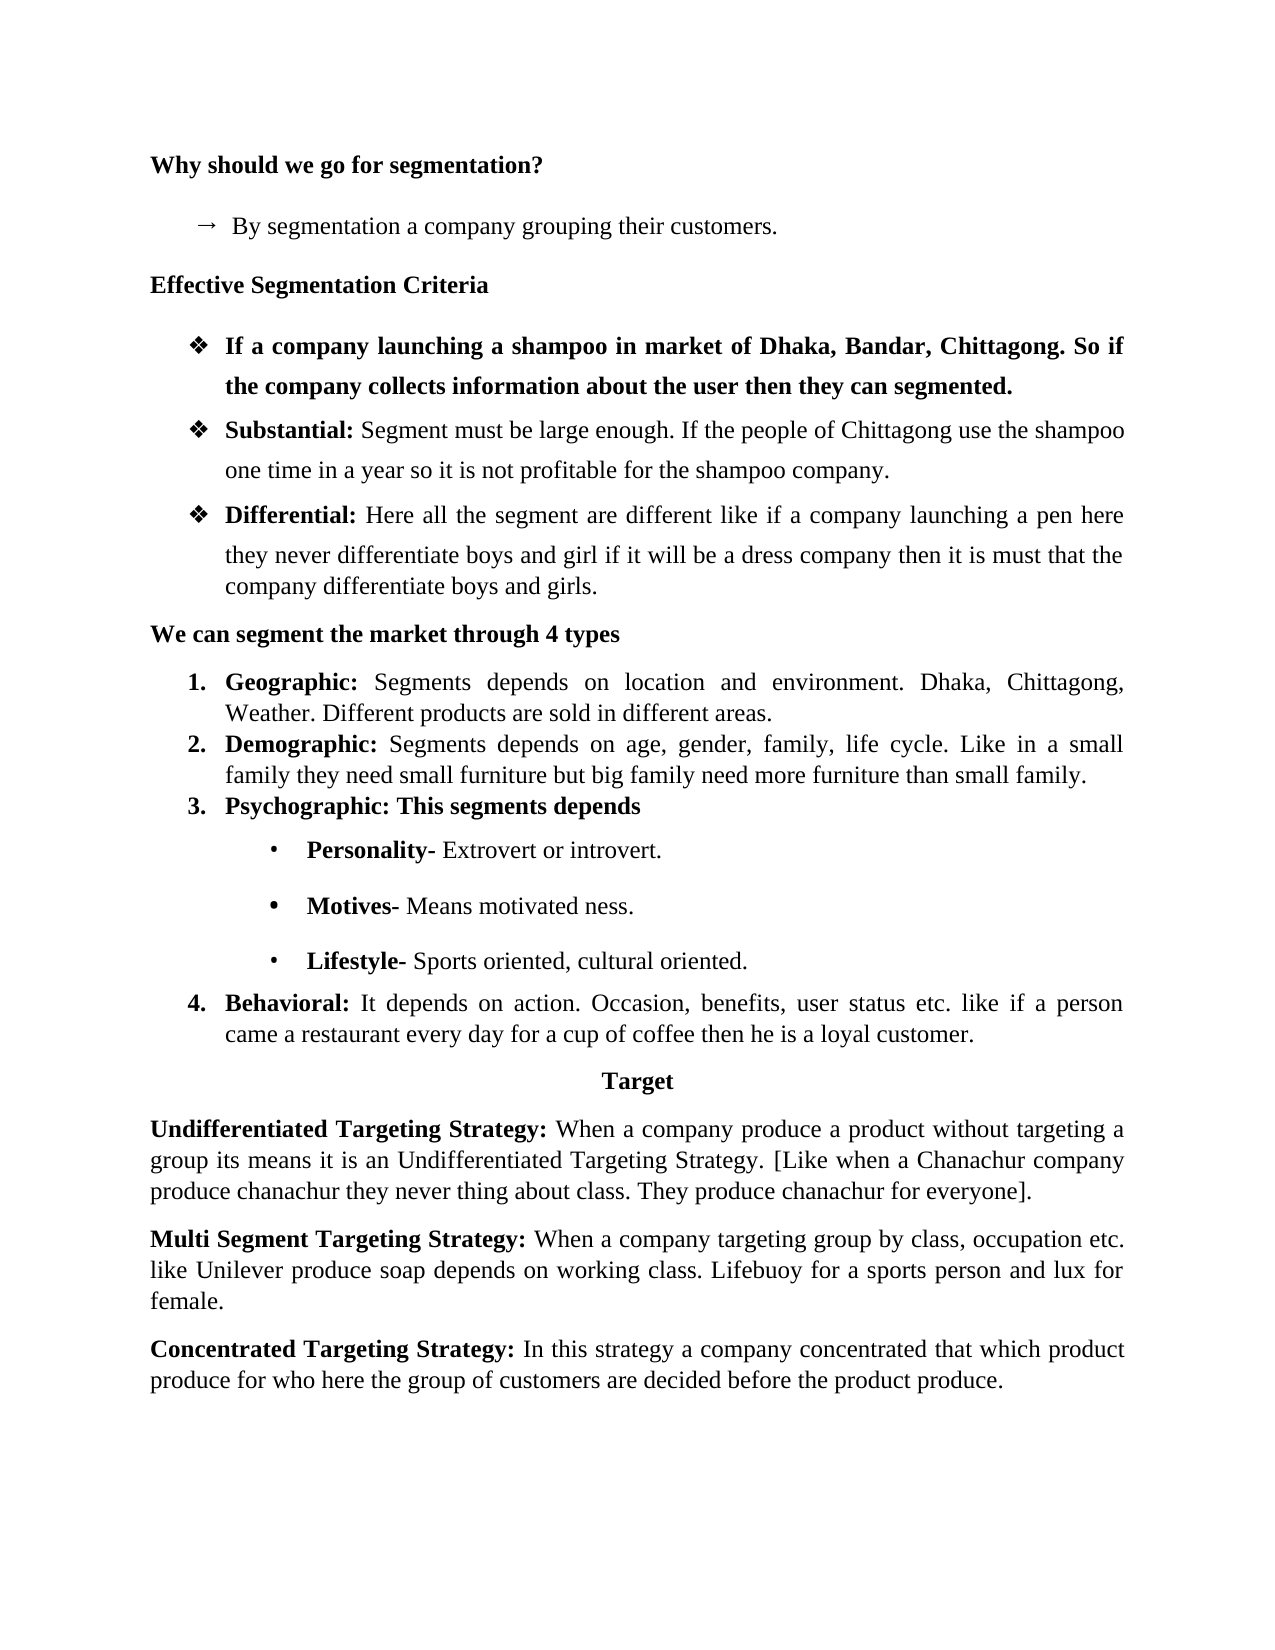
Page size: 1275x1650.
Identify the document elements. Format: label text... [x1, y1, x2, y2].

text We can segment the market through 4 types [150, 619, 1125, 648]
list By segmentation a company grouping their customers. [194, 198, 1125, 249]
list Psychographic: This segments depends [187, 791, 1125, 819]
text Undifferentiated Targeting Strategy: When a company produce a product without targeting a group its means it is an Undifferentiated Targeting Strategy. [Like when a Chanachur company produce chanachur they never thing about class. They produce chanachur for everyone]. [150, 1114, 1125, 1205]
text Target [150, 1066, 1125, 1095]
text Why should we go for segmentation? [150, 150, 1125, 179]
list Differential: Here all the segment are different like if a company launching a pen here they never differentiate boys and girl if it will be a dress company then it is must that the company differentiate boys and girls. [187, 487, 1125, 600]
list Demographic: Segments depends on age, gender, family, life cycle. Like in a small family they need small furniture but big family need more furniture than small family. [187, 729, 1125, 788]
list Motives- Means motivated ness. [269, 877, 1125, 928]
list Lifestyle- Sports oriented, cultural oriented. [269, 932, 1125, 984]
text Effective Segmentation Criteria [150, 270, 1125, 298]
list Substantial: Segment must be large enough. If the people of Chittagong use the shampoo one time in a year so it is not profitable for the shampoo company. [187, 402, 1125, 484]
text Multi Segment Targeting Strategy: When a company targeting group by class, occupation etc. like Unilever produce soap depends on working class. Lifebuoy for a sports person and lux for female. [150, 1224, 1125, 1315]
text Concentrated Targeting Strategy: In this strategy a company concentrated that which product produce for who here the group of customers are decided before the product produce. [150, 1334, 1125, 1393]
list Geographic: Segments depends on location and environment. Dhaka, Chittagong, Weather. Different products are sold in different areas. [187, 667, 1125, 726]
list Behavioral: It depends on action. Occasion, benefits, user status etc. like if a person came a restaurant every day for a cup of coffee then he is a loyal customer. [187, 988, 1125, 1047]
list Personality- Extrovert or introvert. [269, 822, 1125, 873]
list If a company launching a shampoo in market of Dhaka, Bandar, Chittagong. So if the company collects information about the user then they can segmented. [187, 317, 1125, 400]
